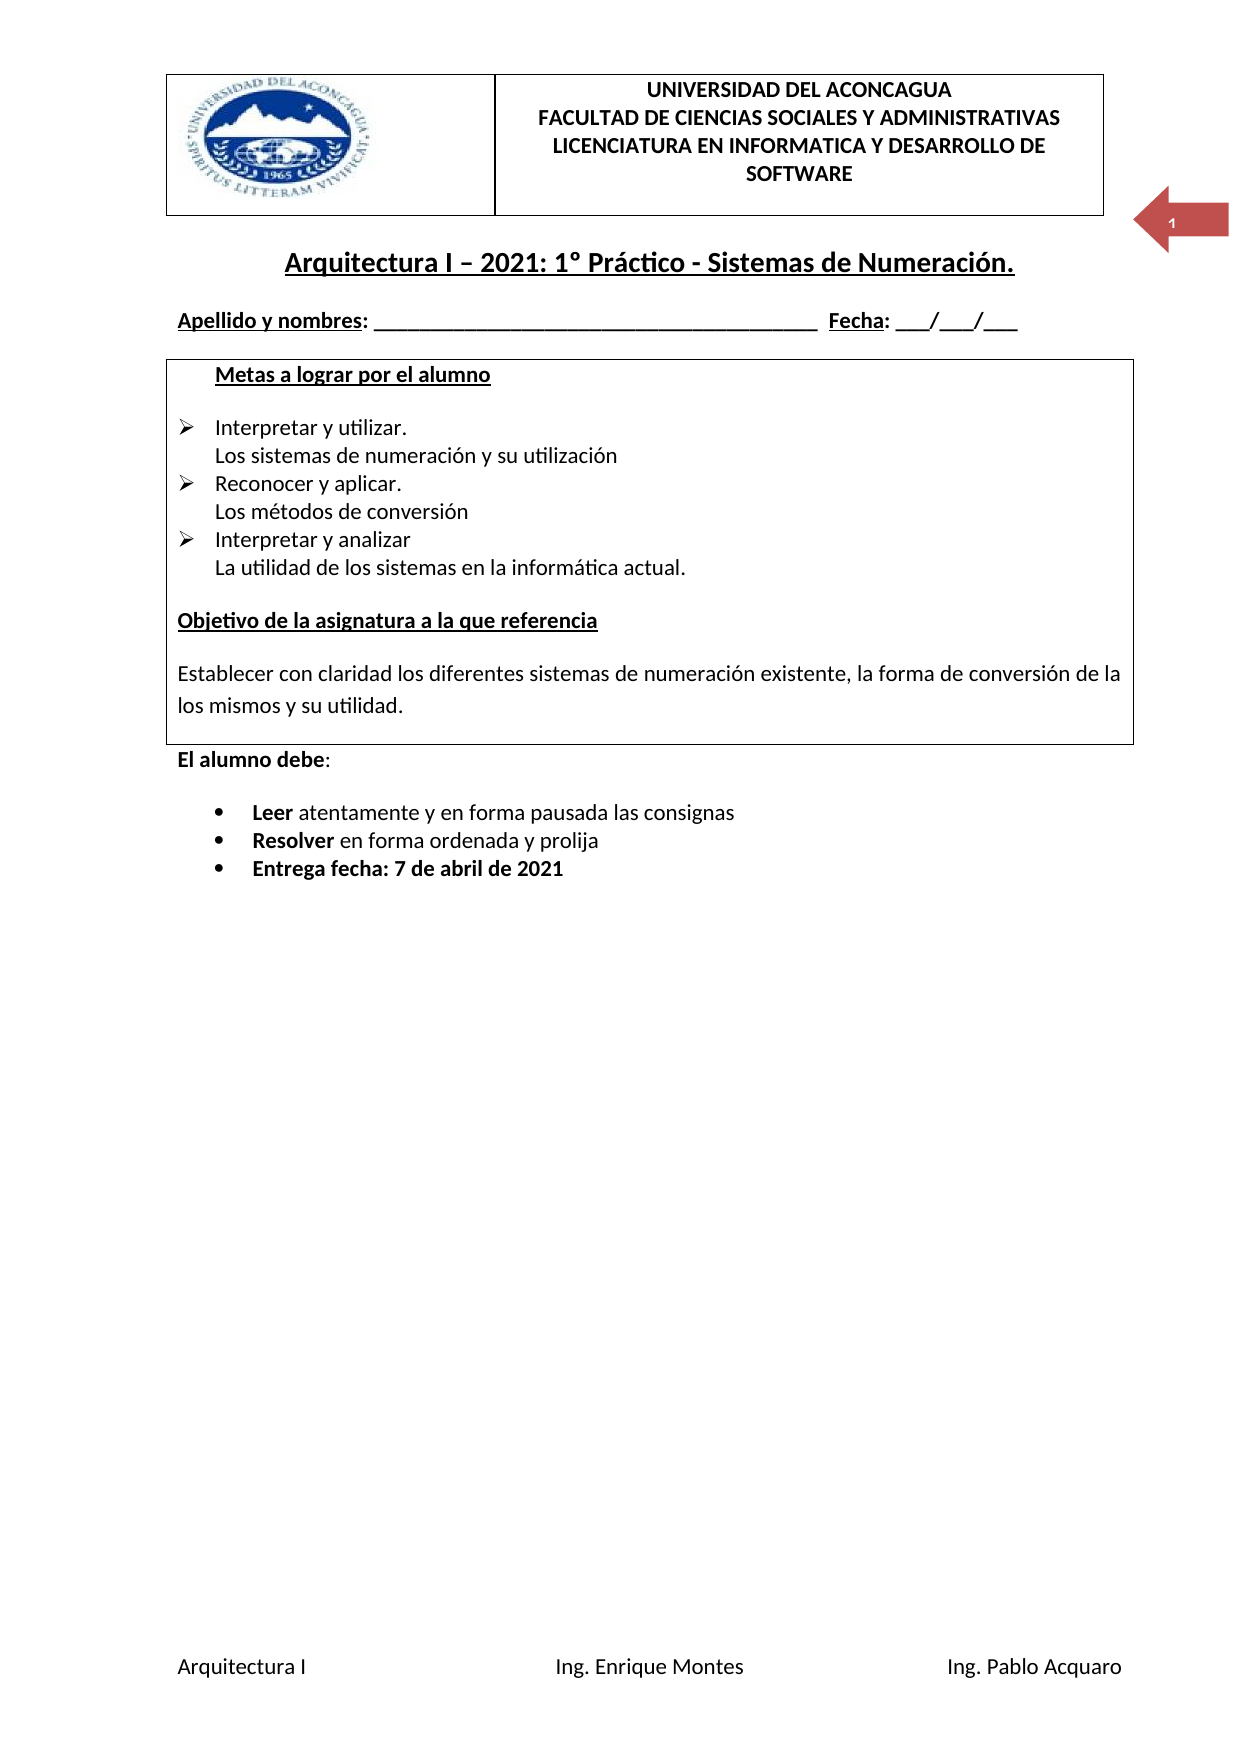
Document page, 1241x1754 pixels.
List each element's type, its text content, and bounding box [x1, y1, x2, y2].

picture [177, 75, 378, 199]
text Apellido y nombres: _______________________________________ Fecha: ___/___/___ [177, 306, 1122, 334]
list Leer atentamente y en forma pausada las consignas [215, 798, 1122, 826]
list Entrega fecha: 7 de abril de 2021 [215, 854, 1122, 882]
table_header Metas a lograr por el alumno Interpretar y utilizar. Los sistemas de numeración y su utilización Reconocer y aplicar. Los métodos de conversión Interpretar y analizar La utilidad de los sistemas en la informática actual. Objetivo de la asignatura a la que referencia Establecer con claridad los diferentes sistemas de numeración existente, la forma de conversión de la los mismos y su utilidad. [167, 360, 1133, 744]
list Resolver en forma ordenada y prolija [215, 826, 1122, 854]
text El alumno debe: [177, 745, 1122, 773]
text Arquitectura I – 2021: 1º Práctico - Sistemas de Numeración. [177, 244, 1122, 280]
